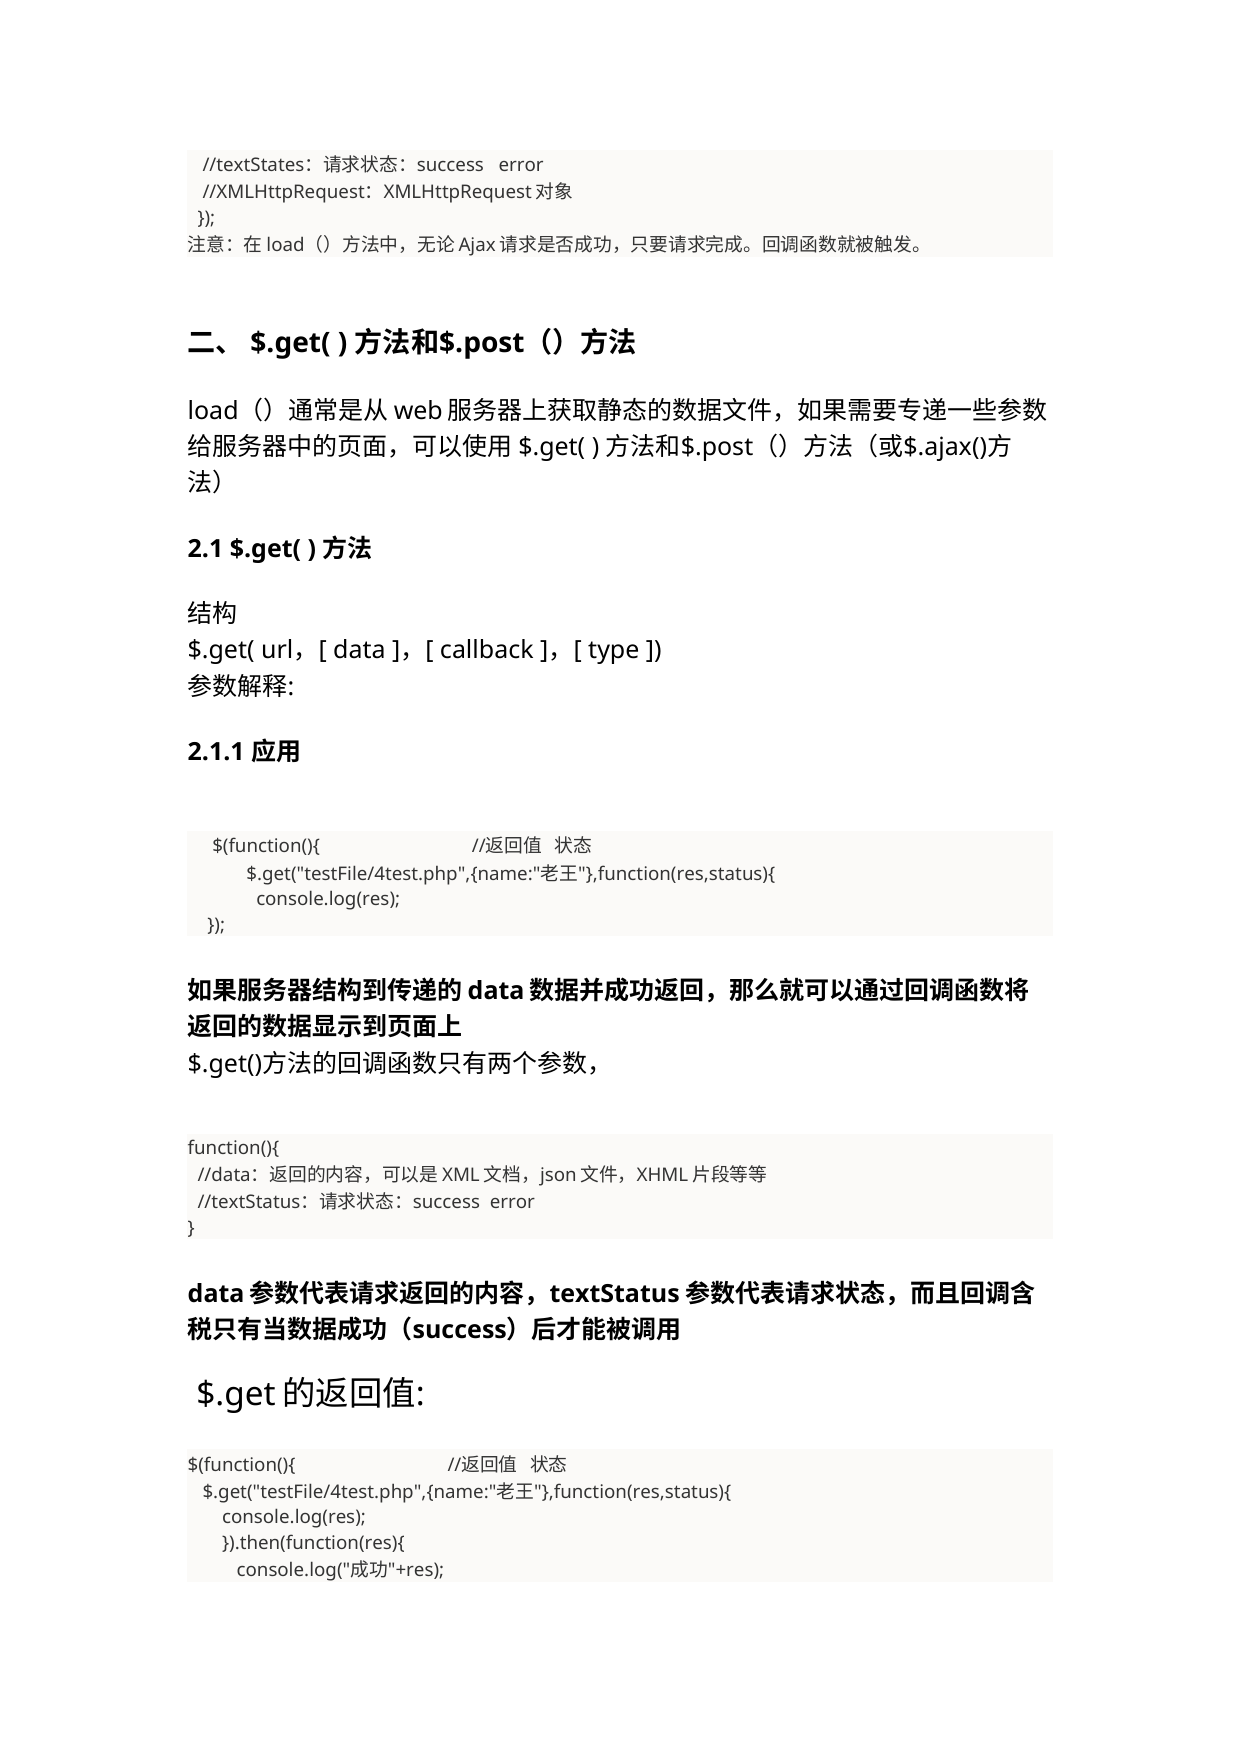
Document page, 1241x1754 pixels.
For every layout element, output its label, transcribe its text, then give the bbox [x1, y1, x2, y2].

text console.log(res); [187, 1504, 1053, 1529]
text 注意：在load（）方法中，无论Ajax请求是否成功，只要请求完成。回调函数就被触发。 [187, 230, 1053, 257]
text //XMLHttpRequest：XMLHttpRequest对象 [187, 177, 1053, 204]
text $.get("testFile/4test.php",{name:"老王"},function(res,status){ [187, 1477, 1053, 1504]
text $(function(){ //返回值 状态 [187, 831, 1053, 858]
text 2.1 $.get( ) 方法 [187, 528, 1053, 564]
text function(){ [187, 1134, 1053, 1160]
text 参数解释: [187, 666, 1053, 702]
text $(function(){ //返回值 状态 [187, 1449, 1053, 1477]
text 2.1.1 应用 [187, 732, 1053, 768]
text $.get( url，[ data ]，[ callback ]，[ type ]) [187, 630, 1053, 666]
text 二、 $.get( ) 方法和$.post（）方法 [187, 320, 1053, 361]
text }); [187, 204, 1053, 230]
text $.get()方法的回调函数只有两个参数， [187, 1043, 1053, 1079]
text //textStates：请求状态：success error [187, 150, 1053, 177]
text 如果服务器结构到传递的data数据并成功返回，那么就可以通过回调函数将返回的数据显示到页面上 [187, 971, 1053, 1043]
text console.log("成功"+res); [187, 1555, 1053, 1582]
text console.log(res); [187, 885, 1053, 911]
text //textStatus：请求状态：success error [187, 1187, 1053, 1214]
text }).then(function(res){ [187, 1529, 1053, 1555]
text data参数代表请求返回的内容，textStatus参数代表请求状态，而且回调含税只有当数据成功（success）后才能被调用 [187, 1274, 1053, 1346]
text $.get("testFile/4test.php",{name:"老王"},function(res,status){ [187, 858, 1053, 885]
text }); [187, 911, 1053, 936]
text } [187, 1214, 1053, 1239]
text //data：返回的内容，可以是XML文档，json文件，XHML片段等等 [187, 1160, 1053, 1187]
text $.get的返回值: [187, 1367, 1053, 1415]
text 结构 [187, 594, 1053, 630]
text load（）通常是从web服务器上获取静态的数据文件，如果需要专递一些参数给服务器中的页面，可以使用 $.get( ) 方法和$.post（）方法（或$.ajax()方法） [187, 390, 1053, 499]
